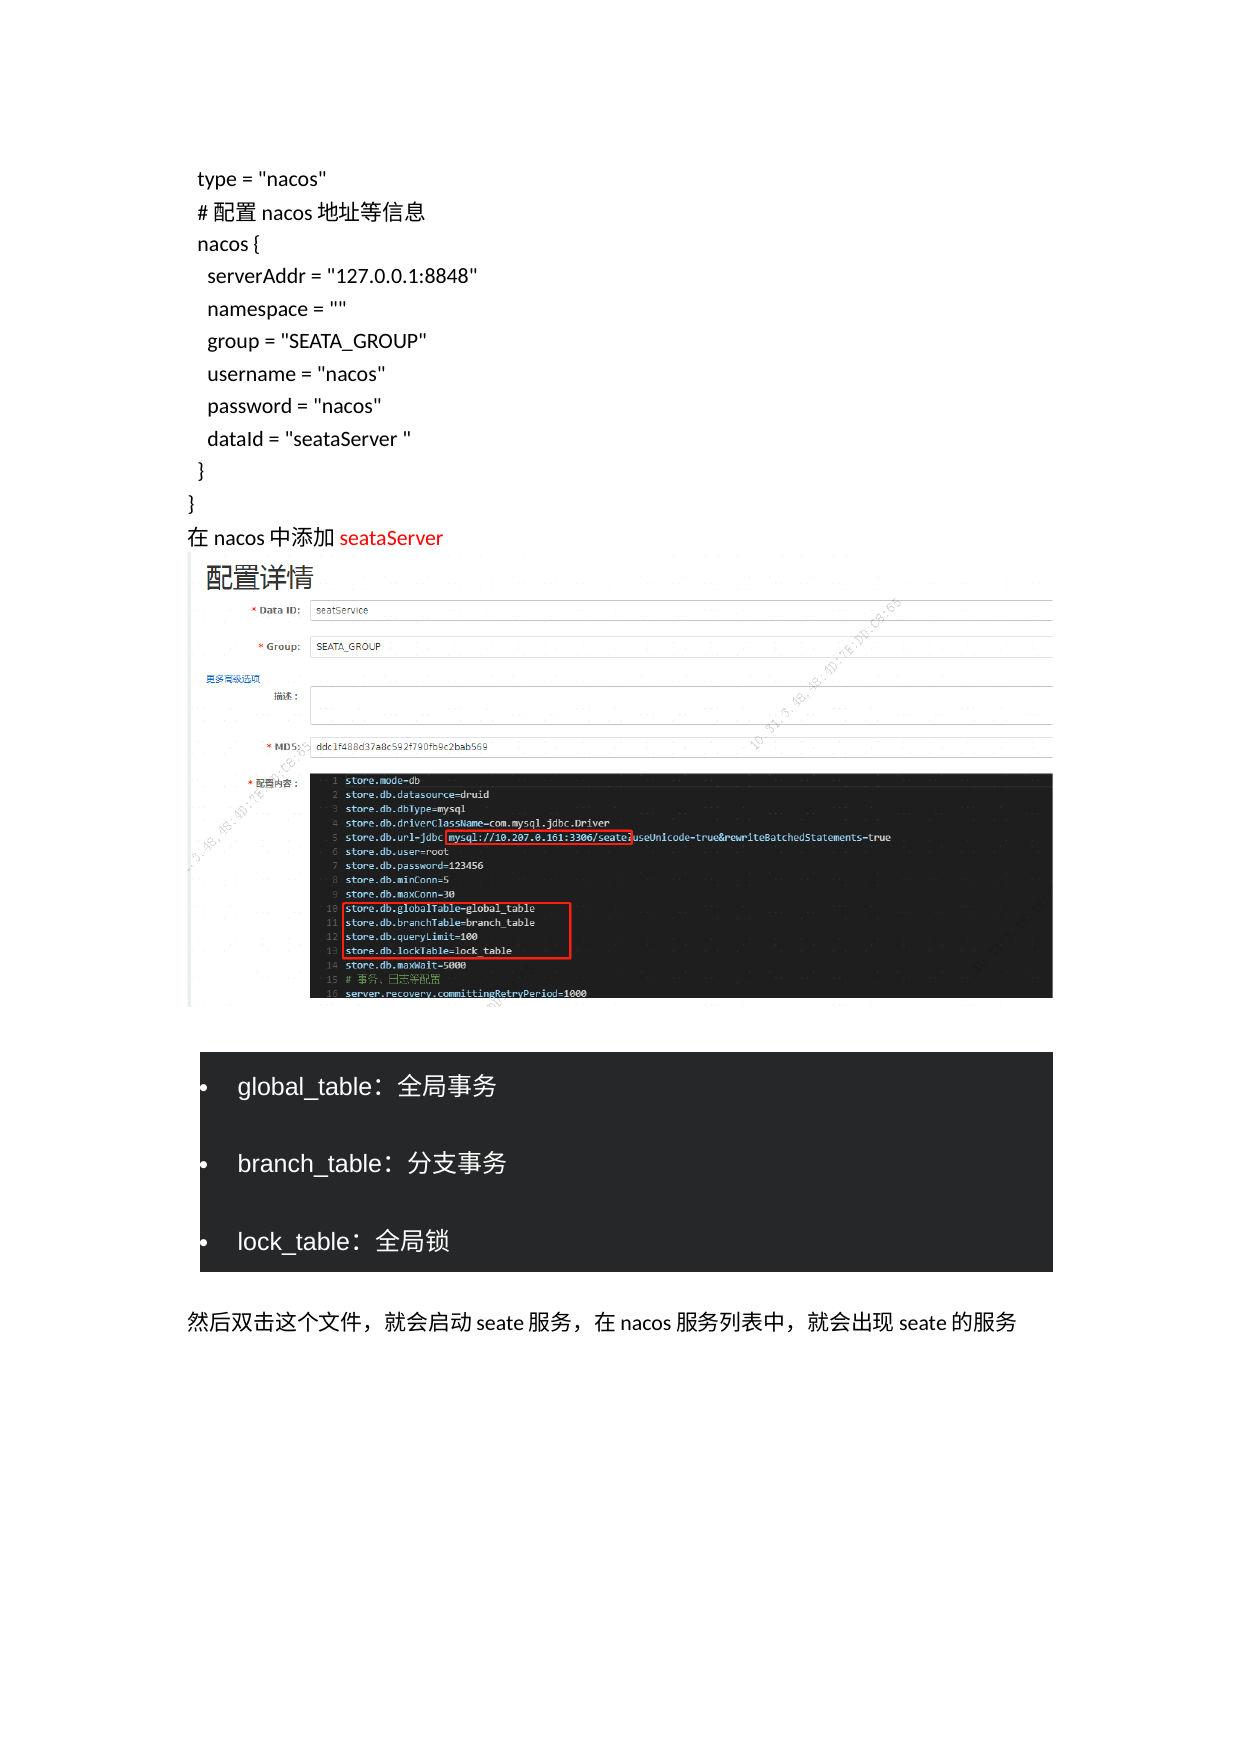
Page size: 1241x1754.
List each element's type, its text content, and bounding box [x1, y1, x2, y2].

text dataId = "seataServer " [187, 422, 1053, 454]
text nacos { [187, 227, 1053, 259]
list branch_table：分支事务 [200, 1129, 1053, 1194]
text type = "nacos" [187, 162, 1053, 194]
text 然后双击这个文件，就会启动seate服务，在nacos服务列表中，就会出现seate的服务 [187, 1304, 1053, 1337]
text } [187, 487, 1053, 519]
text # 配置nacos地址等信息 [187, 194, 1053, 227]
list global_table：全局事务 [200, 1052, 1053, 1117]
text username = "nacos" [187, 357, 1053, 389]
text namespace = "" [187, 292, 1053, 324]
text } [187, 454, 1053, 487]
text group = "SEATA_GROUP" [187, 324, 1053, 357]
picture [187, 552, 1053, 1007]
text 在nacos中添加seataServer [187, 519, 1053, 552]
text password = "nacos" [187, 389, 1053, 422]
text serverAddr = "127.0.0.1:8848" [187, 259, 1053, 292]
list lock_table：全局锁 [200, 1207, 1053, 1272]
